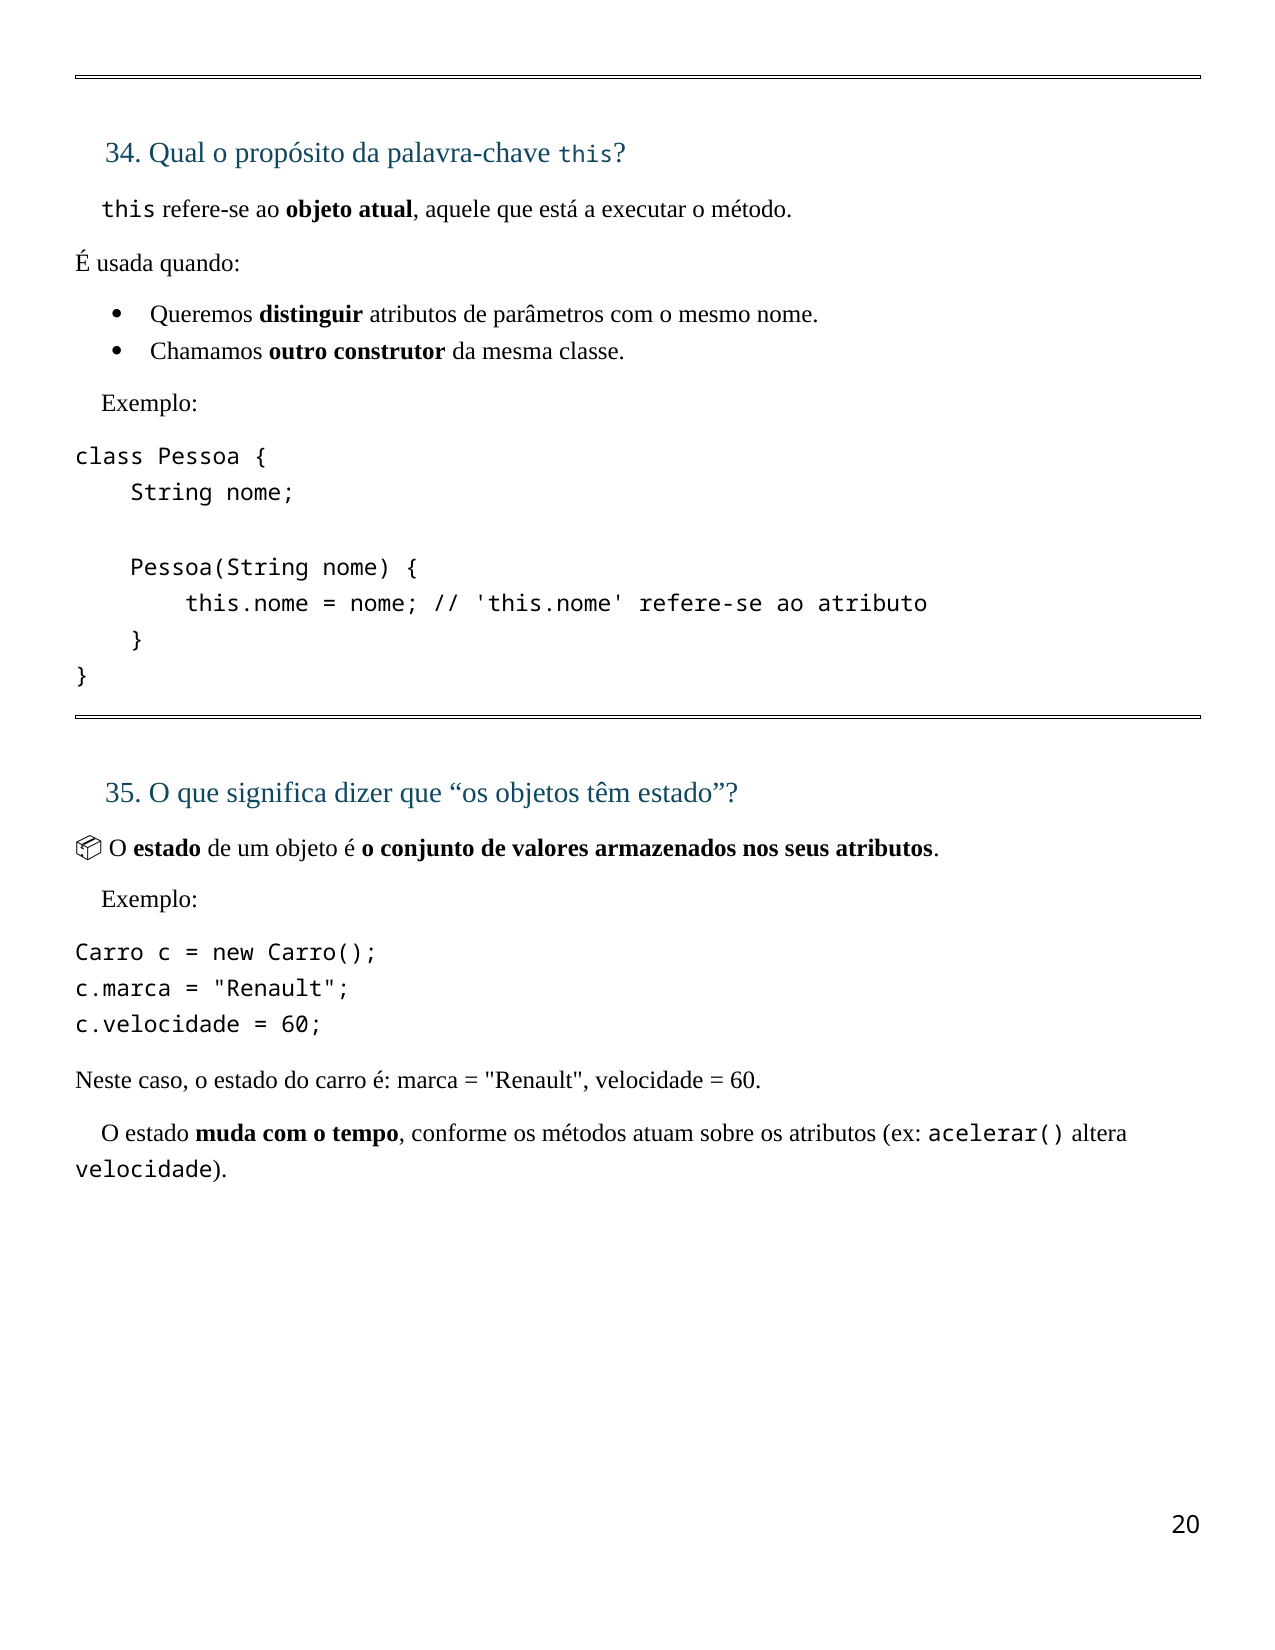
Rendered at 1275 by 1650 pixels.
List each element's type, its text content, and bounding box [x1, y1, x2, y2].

subtitle 🧠 34. Qual o propósito da palavra-chave this? [75, 135, 1200, 169]
text 💡 Exemplo: [75, 884, 1200, 913]
text class Pessoa { String nome; Pessoa(String nome) { this.nome = nome; // 'this.nome' refere-se ao atributo } } [75, 440, 1200, 690]
text 📌 this refere-se ao objeto atual, aquele que está a executar o método. [75, 193, 1200, 224]
text 📦 O estado de um objeto é o conjunto de valores armazenados nos seus atributos. [75, 833, 1200, 861]
list Queremos distinguir atributos de parâmetros com o mesmo nome. [112, 299, 1200, 328]
text É usada quando: [75, 248, 1200, 276]
text 🎯 O estado muda com o tempo, conforme os métodos atuam sobre os atributos (ex: acelerar() altera velocidade). [75, 1117, 1200, 1184]
text 💡 Exemplo: [75, 388, 1200, 417]
text Neste caso, o estado do carro é: marca = "Renault", velocidade = 60. [75, 1065, 1200, 1093]
subtitle 🧠 35. O que significa dizer que “os objetos têm estado”? [75, 775, 1200, 809]
text Carro c = new Carro(); c.marca = "Renault"; c.velocidade = 60; [75, 936, 1200, 1039]
list Chamamos outro construtor da mesma classe. [112, 336, 1200, 365]
